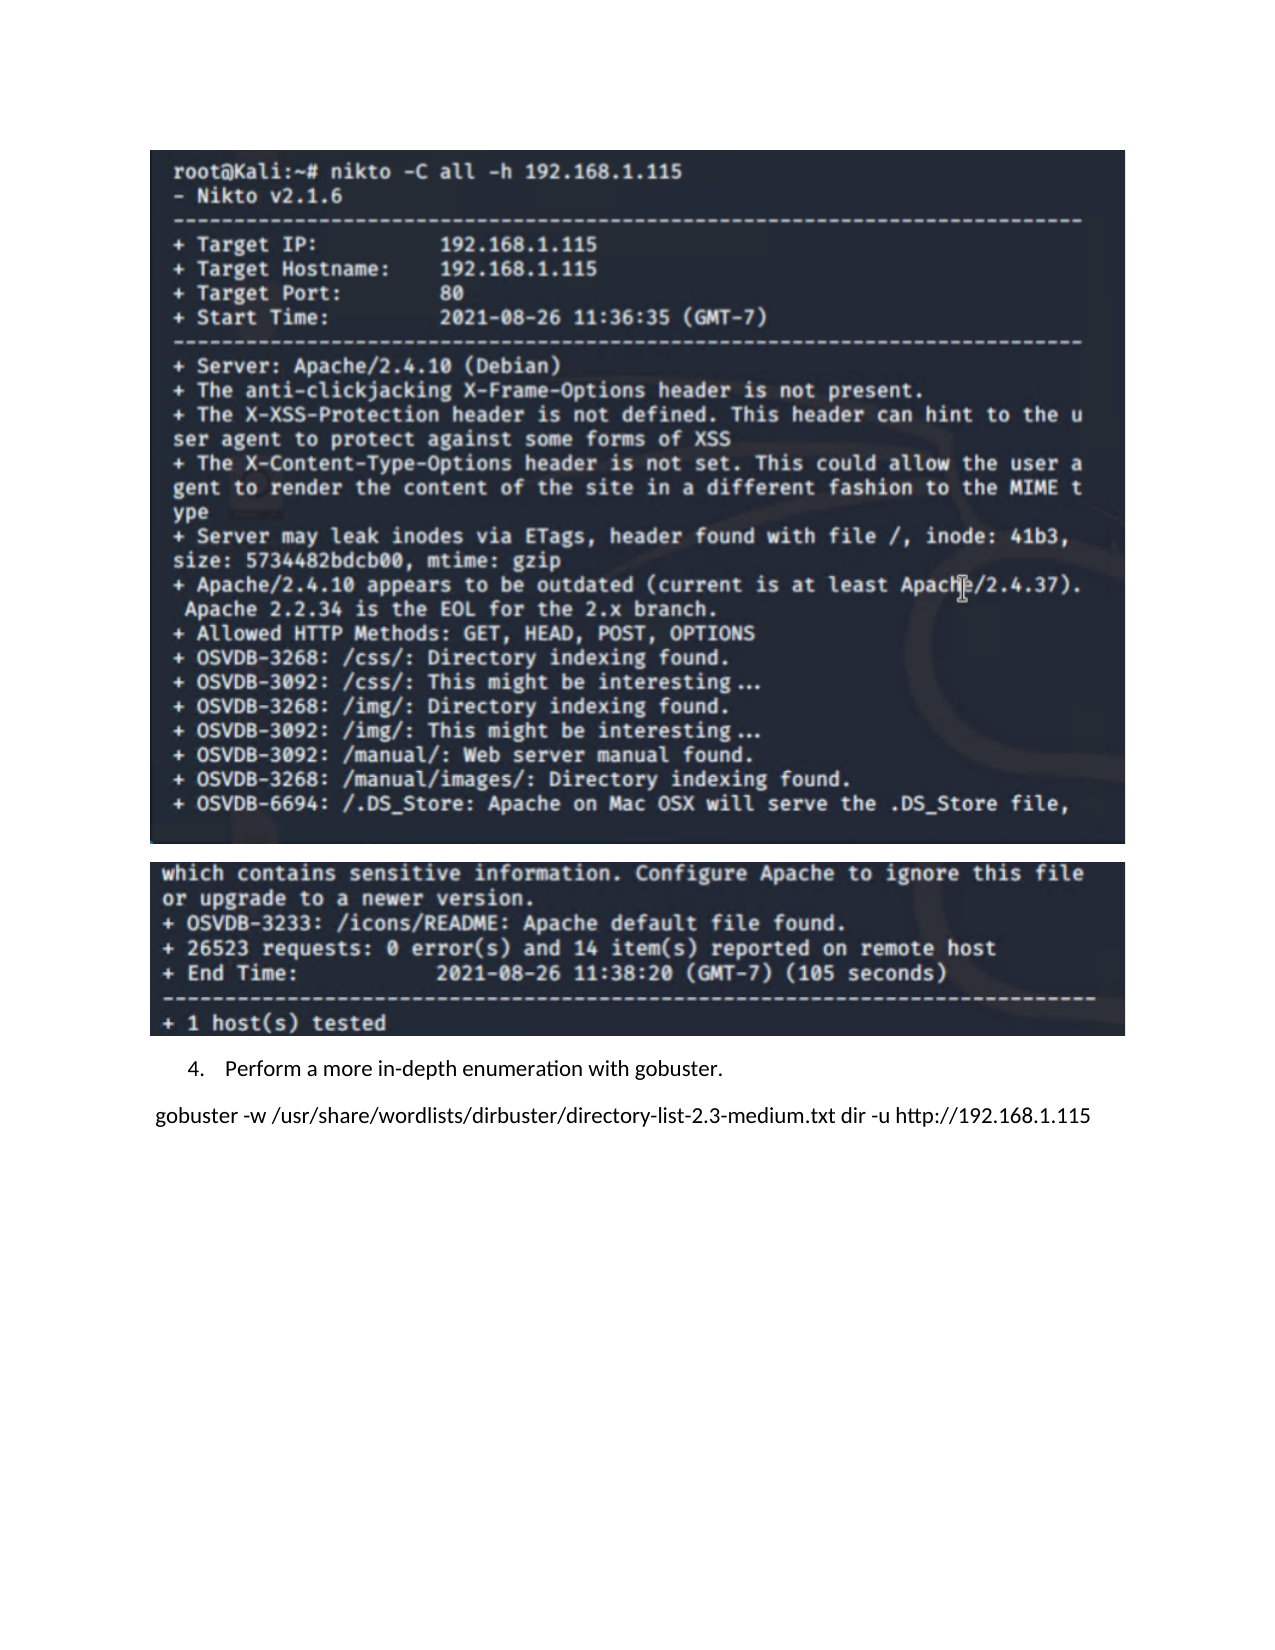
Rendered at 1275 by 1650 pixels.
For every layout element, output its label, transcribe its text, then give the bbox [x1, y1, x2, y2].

picture [150, 150, 1125, 844]
text gobuster -w /usr/share/wordlists/dirbuster/directory-list-2.3-medium.txt dir -u http://192.168.1.115 [150, 1101, 1125, 1129]
list Perform a more in-depth enumeration with gobuster. [187, 1054, 1125, 1082]
picture [150, 862, 1125, 1036]
